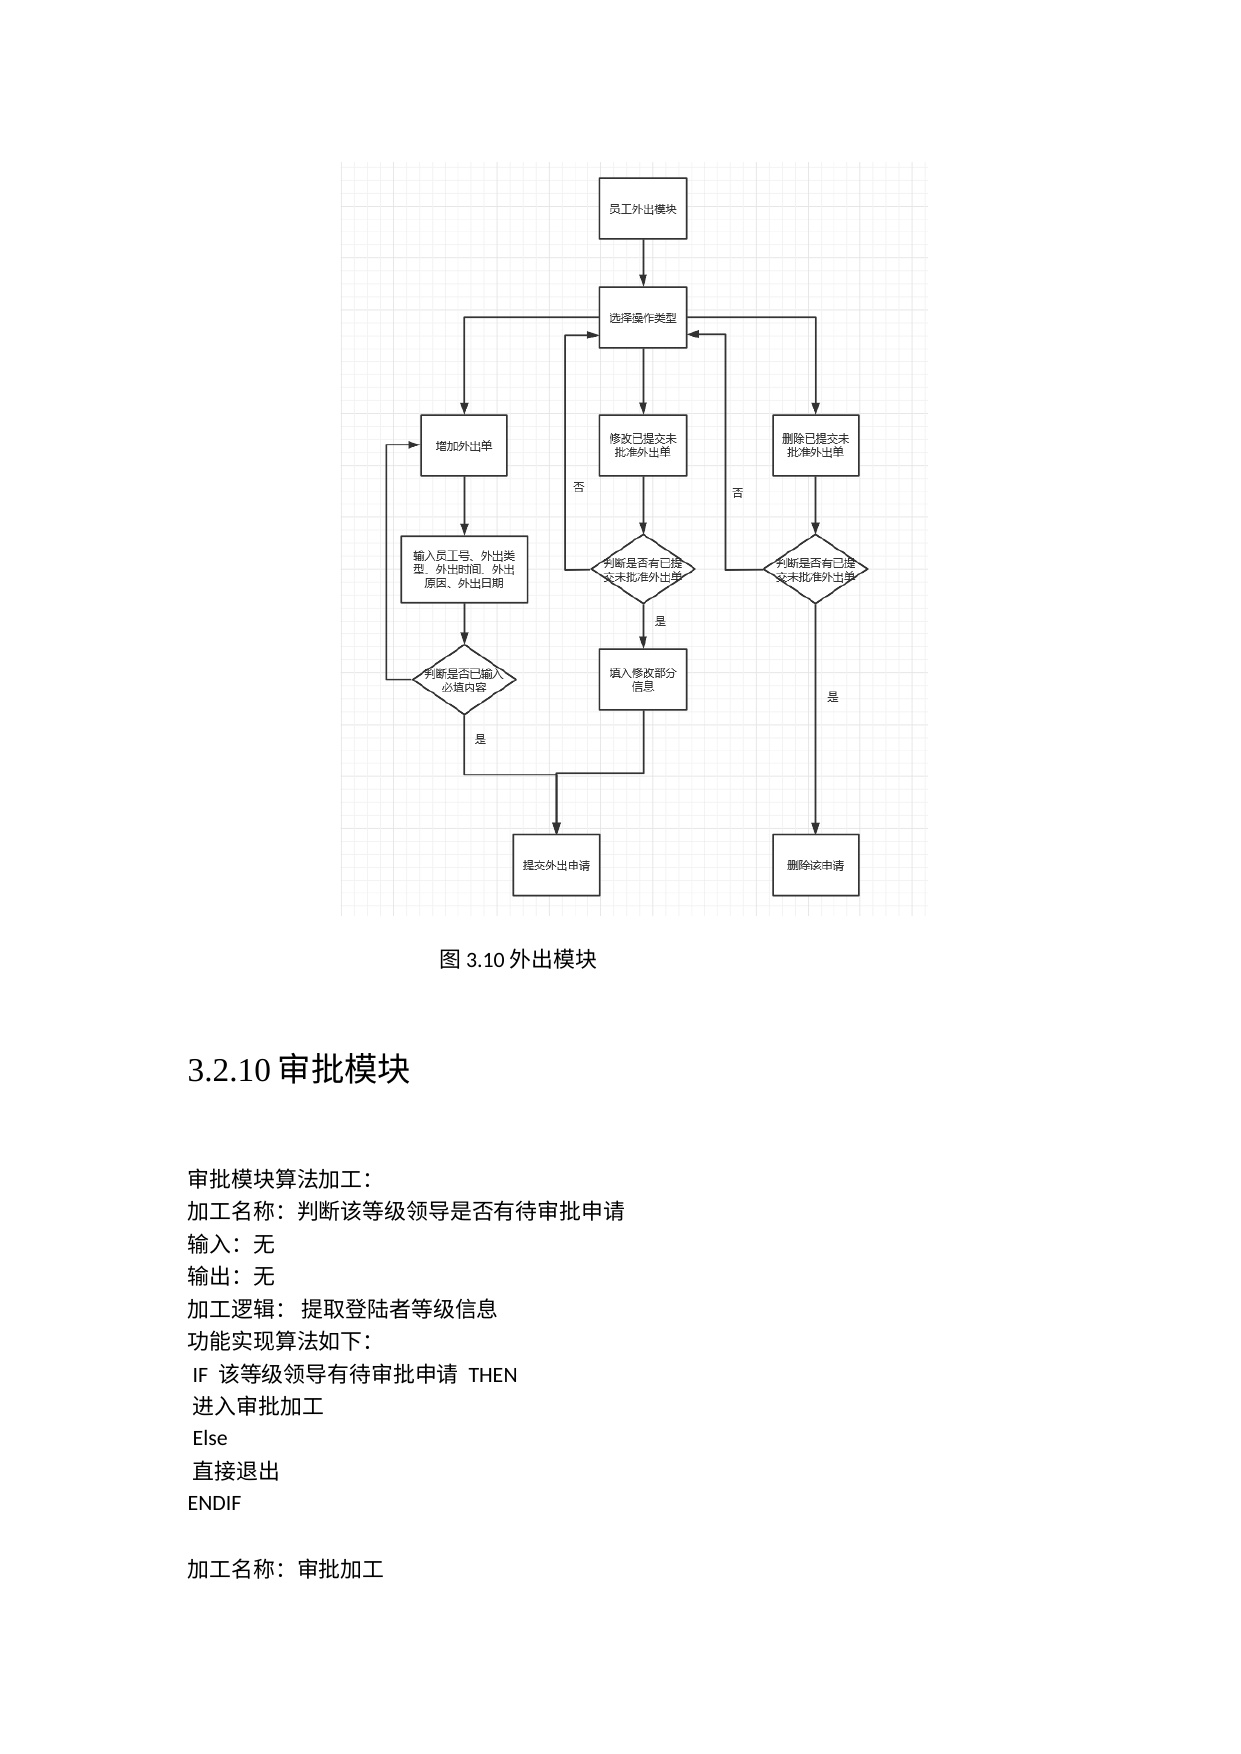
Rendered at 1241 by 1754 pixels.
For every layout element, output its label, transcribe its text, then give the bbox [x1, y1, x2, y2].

picture [340, 162, 928, 916]
text 进入审批加工 [187, 1389, 1053, 1421]
text 功能实现算法如下： [187, 1324, 1053, 1356]
text 加工名称：审批加工 [187, 1551, 1053, 1584]
text 审批模块算法加工： [187, 1161, 1053, 1194]
text 输出：无 [187, 1259, 1053, 1291]
text 直接退出 [187, 1454, 1053, 1486]
text Else [187, 1421, 1053, 1454]
text IF 该等级领导有待审批申请 THEN [187, 1356, 1053, 1389]
text ENDIF [187, 1486, 1053, 1519]
text 加工逻辑： 提取登陆者等级信息 [187, 1291, 1053, 1324]
text 加工名称：判断该等级领导是否有待审批申请 [187, 1194, 1053, 1226]
text 图3.10外出模块 [187, 942, 1053, 974]
text 输入：无 [187, 1226, 1053, 1259]
subtitle 3.2.10审批模块 [187, 1034, 1053, 1099]
